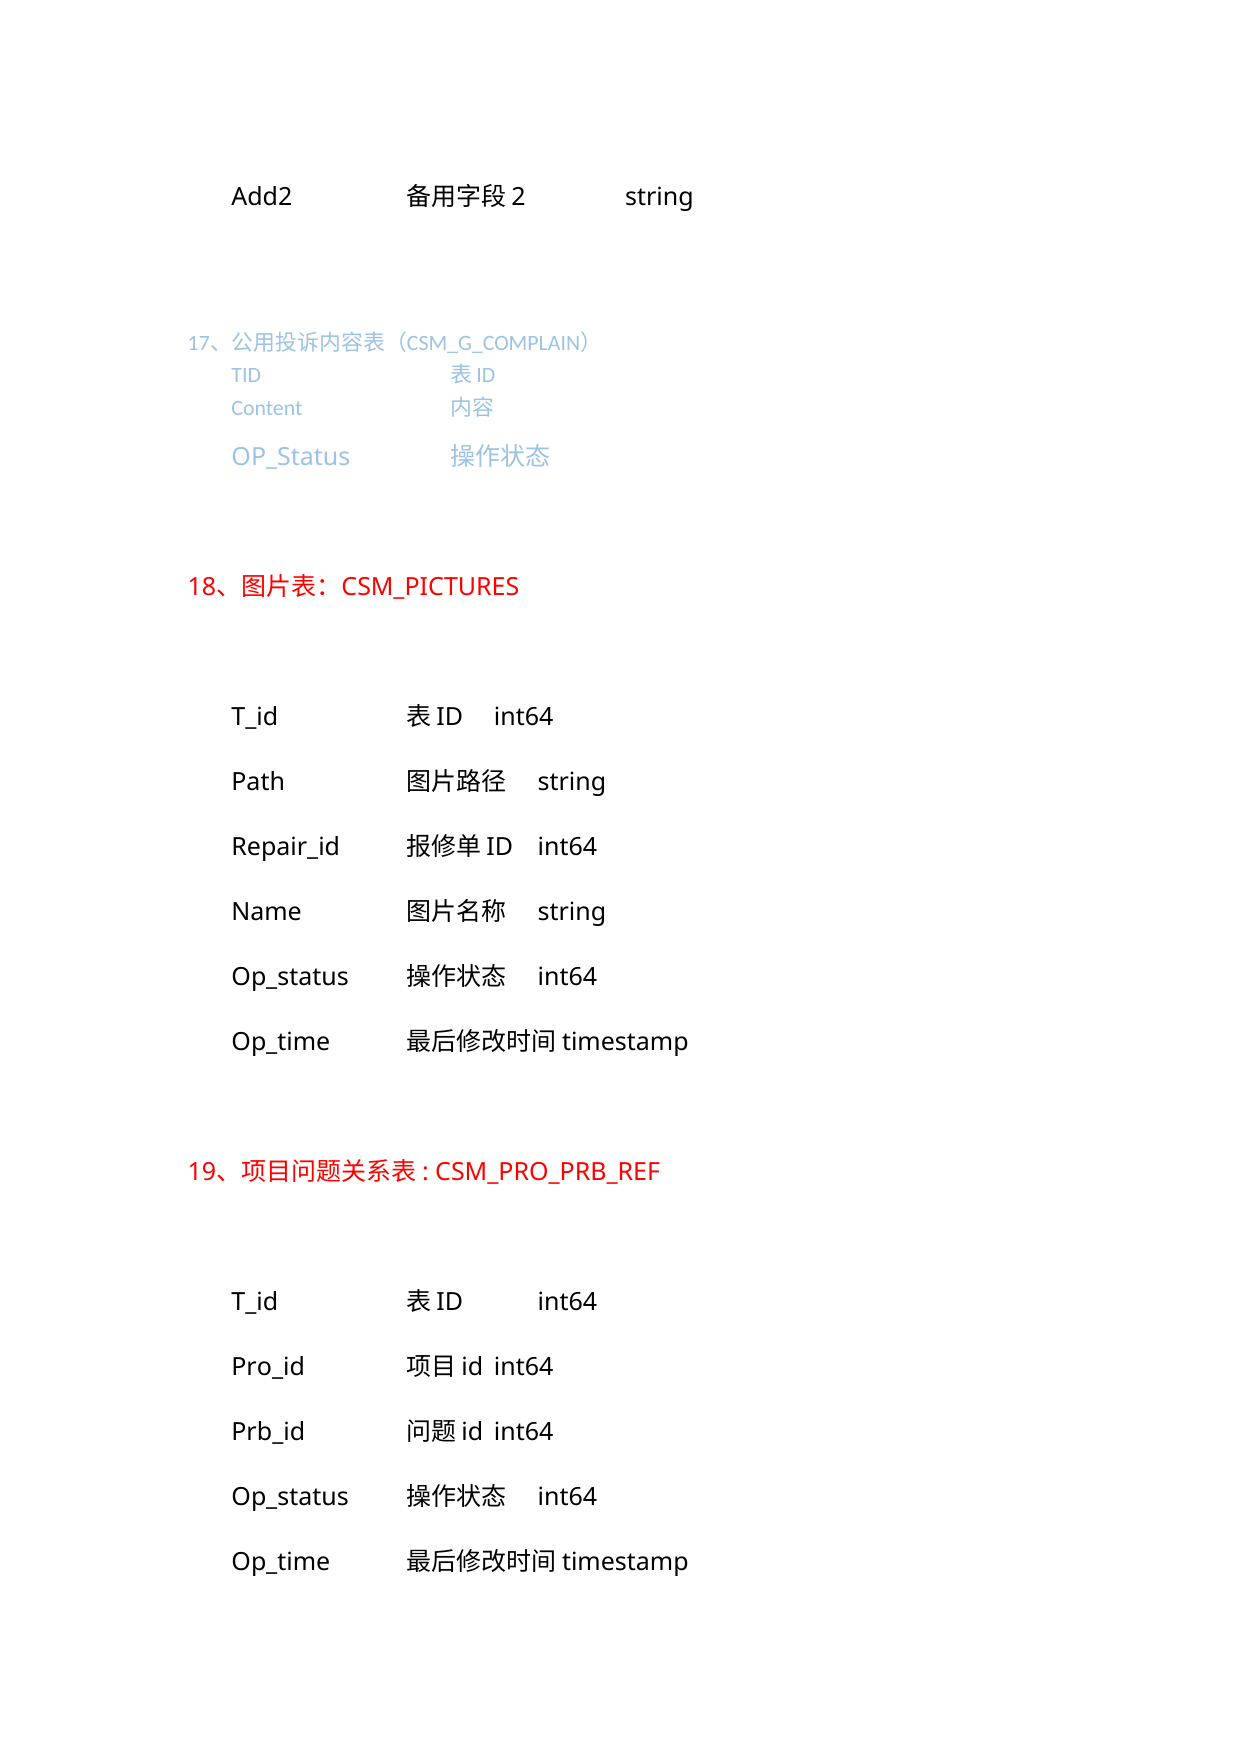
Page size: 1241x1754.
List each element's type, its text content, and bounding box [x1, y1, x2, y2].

text OP_Status 操作状态 [187, 422, 1053, 487]
text Prb_id 问题id int64 [187, 1397, 1053, 1462]
text Op_status 操作状态 int64 [187, 1462, 1053, 1527]
text Path 图片路径 string [187, 747, 1053, 812]
text Pro_id 项目id int64 [187, 1332, 1053, 1397]
text T_id 表ID int64 [187, 1267, 1053, 1332]
text Add2 备用字段2 string [187, 162, 1053, 227]
text Name 图片名称 string [187, 877, 1053, 942]
text T_id 表ID int64 [187, 682, 1053, 747]
text Op_status 操作状态 int64 [187, 942, 1053, 1007]
text TID 表ID [187, 357, 1053, 389]
text Op_time 最后修改时间 timestamp [187, 1527, 1053, 1592]
text Op_time 最后修改时间 timestamp [187, 1007, 1053, 1072]
text Content 内容 [187, 389, 1053, 422]
text 17、公用投诉内容表（CSM_G_COMPLAIN） [187, 324, 1053, 357]
text 18、图片表：CSM_PICTURES [187, 552, 1053, 617]
text 19、项目问题关系表 : CSM_PRO_PRB_REF [187, 1137, 1053, 1202]
text Repair_id 报修单ID int64 [187, 812, 1053, 877]
